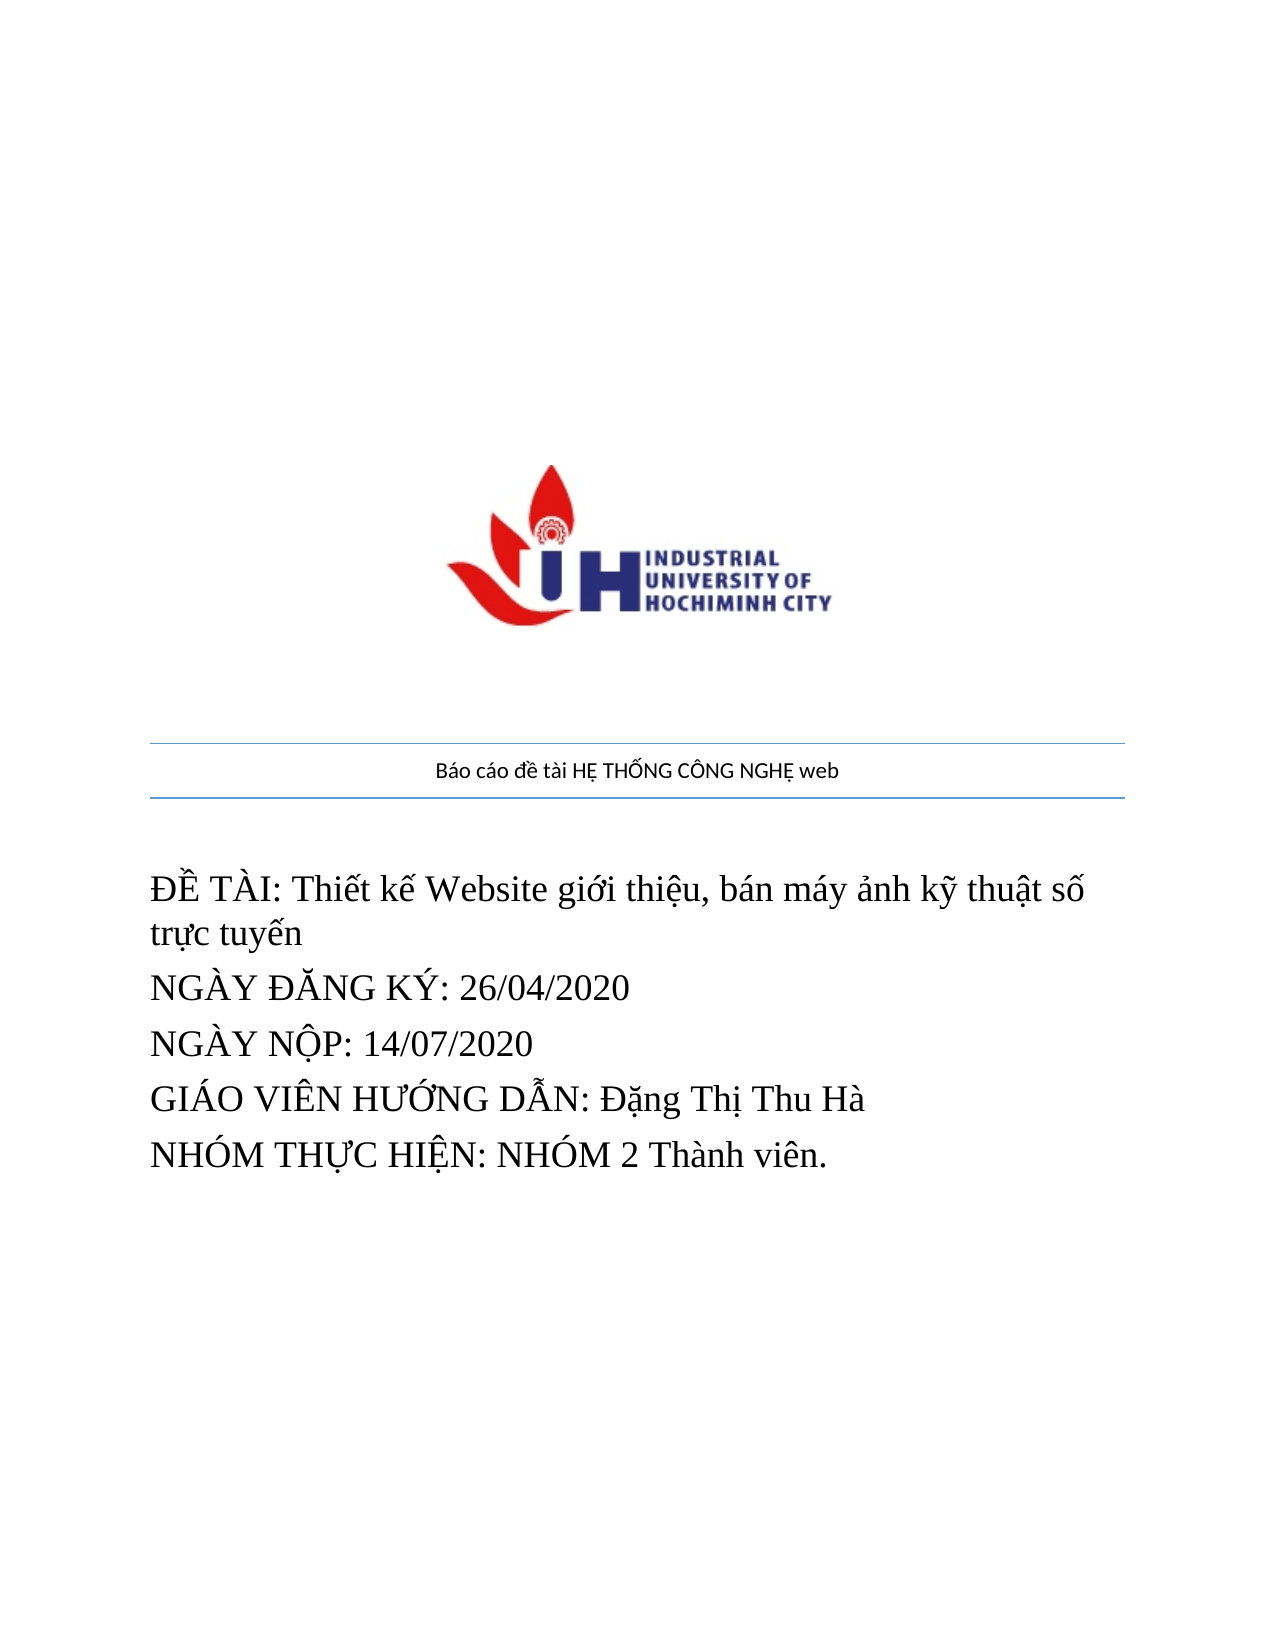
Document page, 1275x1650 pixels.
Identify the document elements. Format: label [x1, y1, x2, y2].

picture [441, 465, 834, 629]
